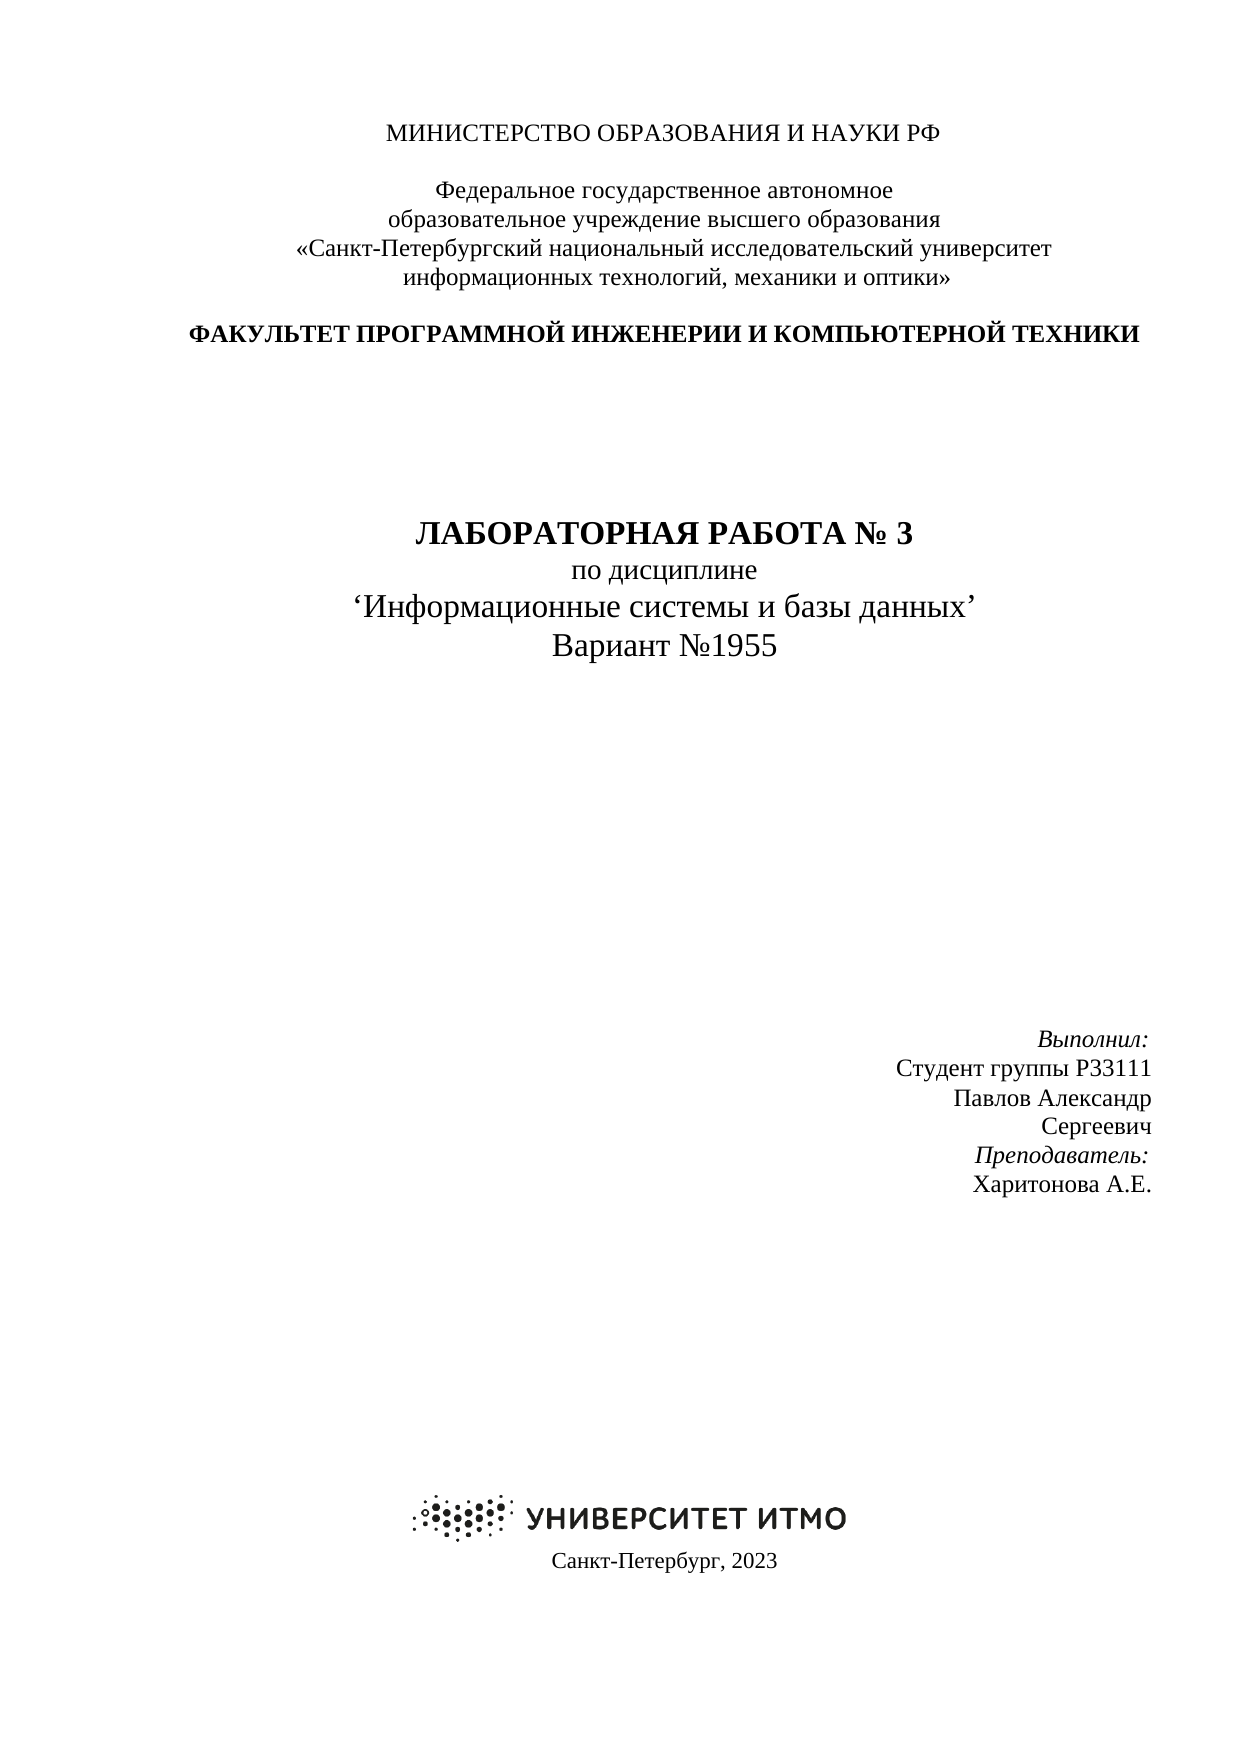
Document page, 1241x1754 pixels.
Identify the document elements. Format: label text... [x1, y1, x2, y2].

text Вариант №1955 [177, 625, 1152, 664]
text Выполнил: [852, 1024, 1152, 1053]
text образовательное учреждение высшего образования [177, 204, 1152, 233]
text Преподаватель: [852, 1141, 1152, 1169]
text Студент группы P33111 [852, 1053, 1152, 1082]
text Министерство образования и науки РФ [177, 118, 1149, 147]
text факультет программной инженерии и компьютерной техники [177, 319, 1152, 348]
text «Санкт-Петербургский национальный исследовательский университет [177, 233, 1152, 262]
text Федеральное государственное автономное [177, 176, 1152, 204]
text ‘Информационные системы и базы данных’ [177, 587, 1152, 625]
text Харитонова А.Е. [177, 1169, 1152, 1198]
picture [389, 1471, 869, 1547]
text Санкт-Петербург, 2023 [177, 1547, 1152, 1573]
text ЛАБОРАТОРНАЯ РАБОТА № 3 [177, 514, 1152, 552]
text по дисциплине [177, 552, 1152, 586]
text информационных технологий, механики и оптики» [177, 262, 1152, 291]
text Павлов Александр Сергеевич [852, 1083, 1152, 1140]
